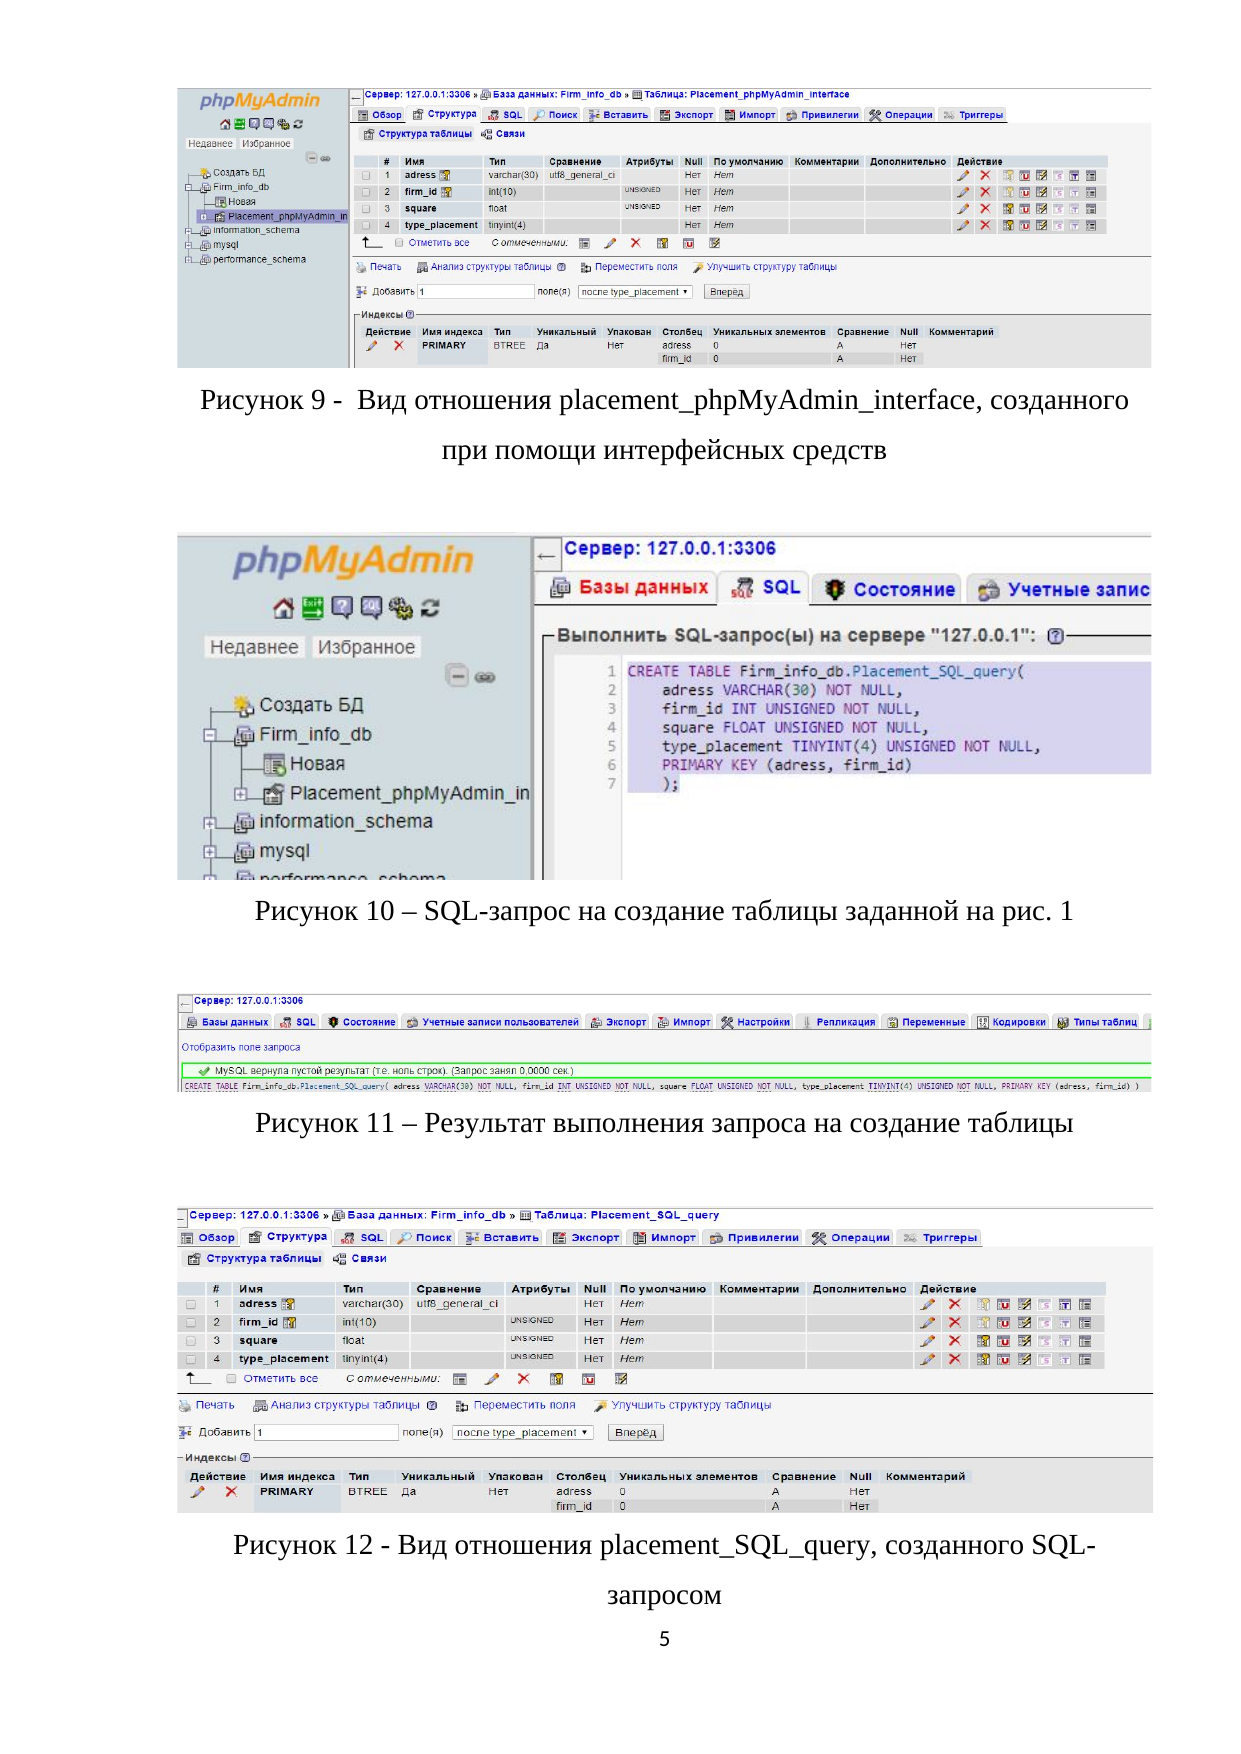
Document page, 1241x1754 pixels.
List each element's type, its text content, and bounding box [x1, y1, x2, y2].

text Рисунок 9 - Вид отношения placement_phpMyAdmin_interface, созданного при помощи интерфейсных средств [177, 382, 1152, 466]
picture [177, 88, 1152, 368]
text Рисунок 12 - Вид отношения placement_SQL_query, созданного SQL-запросом [177, 1527, 1152, 1611]
picture [177, 532, 1152, 880]
text Рисунок 11 – Результат выполнения запроса на создание таблицы [177, 1105, 1152, 1139]
picture [177, 1206, 1154, 1513]
picture [177, 993, 1152, 1092]
text Рисунок 10 – SQL-запрос на создание таблицы заданной на рис. 1 [177, 893, 1152, 927]
